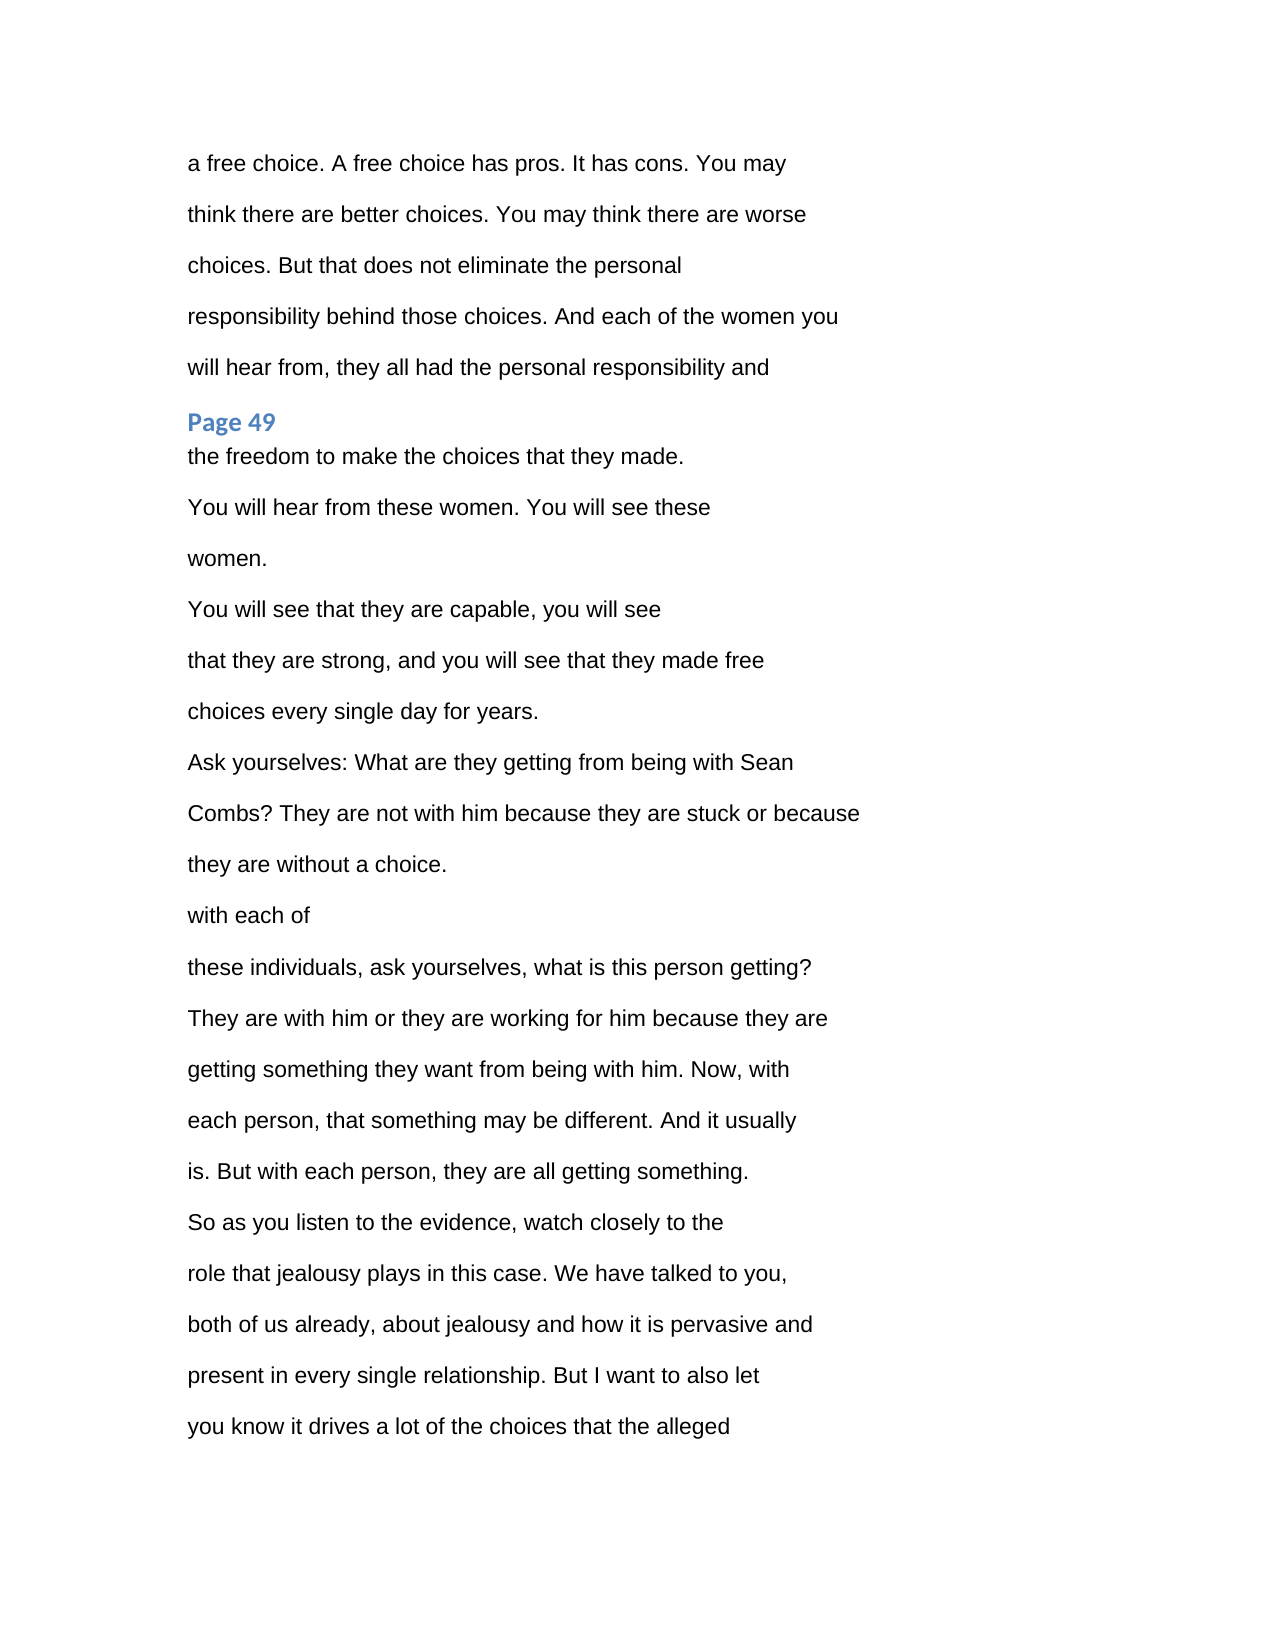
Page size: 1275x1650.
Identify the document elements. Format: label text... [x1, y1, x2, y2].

text with each of [187, 902, 1087, 929]
text think there are better choices. You may think there are worse [187, 201, 1087, 227]
text these individuals, ask yourselves, what is this person getting? [187, 953, 1087, 980]
text will hear from, they all had the personal responsibility and [187, 354, 1087, 381]
text choices. But that does not eliminate the personal [187, 252, 1087, 278]
text you know it drives a lot of the choices that the alleged [187, 1413, 1087, 1439]
text choices every single day for years. [187, 698, 1087, 725]
text that they are strong, and you will see that they made free [187, 647, 1087, 674]
text role that jealousy plays in this case. We have talked to you, [187, 1260, 1087, 1286]
text women. [187, 545, 1087, 572]
text Ask yourselves: What are they getting from being with Sean [187, 749, 1087, 776]
text You will hear from these women. You will see these [187, 494, 1087, 521]
text responsibility behind those choices. And each of the women you [187, 303, 1087, 329]
text they are without a choice. [187, 851, 1087, 878]
text They are with him or they are working for him because they are [187, 1004, 1087, 1031]
text both of us already, about jealousy and how it is pervasive and [187, 1311, 1087, 1337]
text a free choice. A free choice has pros. It has cons. You may [187, 150, 1087, 176]
subtitle Page 49 [187, 405, 1087, 438]
text You will see that they are capable, you will see [187, 596, 1087, 623]
text present in every single relationship. But I want to also let [187, 1362, 1087, 1388]
text the freedom to make the choices that they made. [187, 443, 1087, 469]
text getting something they want from being with him. Now, with [187, 1056, 1087, 1082]
text Combs? They are not with him because they are stuck or because [187, 800, 1087, 827]
text So as you listen to the evidence, watch closely to the [187, 1209, 1087, 1235]
text is. But with each person, they are all getting something. [187, 1158, 1087, 1184]
text each person, that something may be different. And it usually [187, 1107, 1087, 1133]
